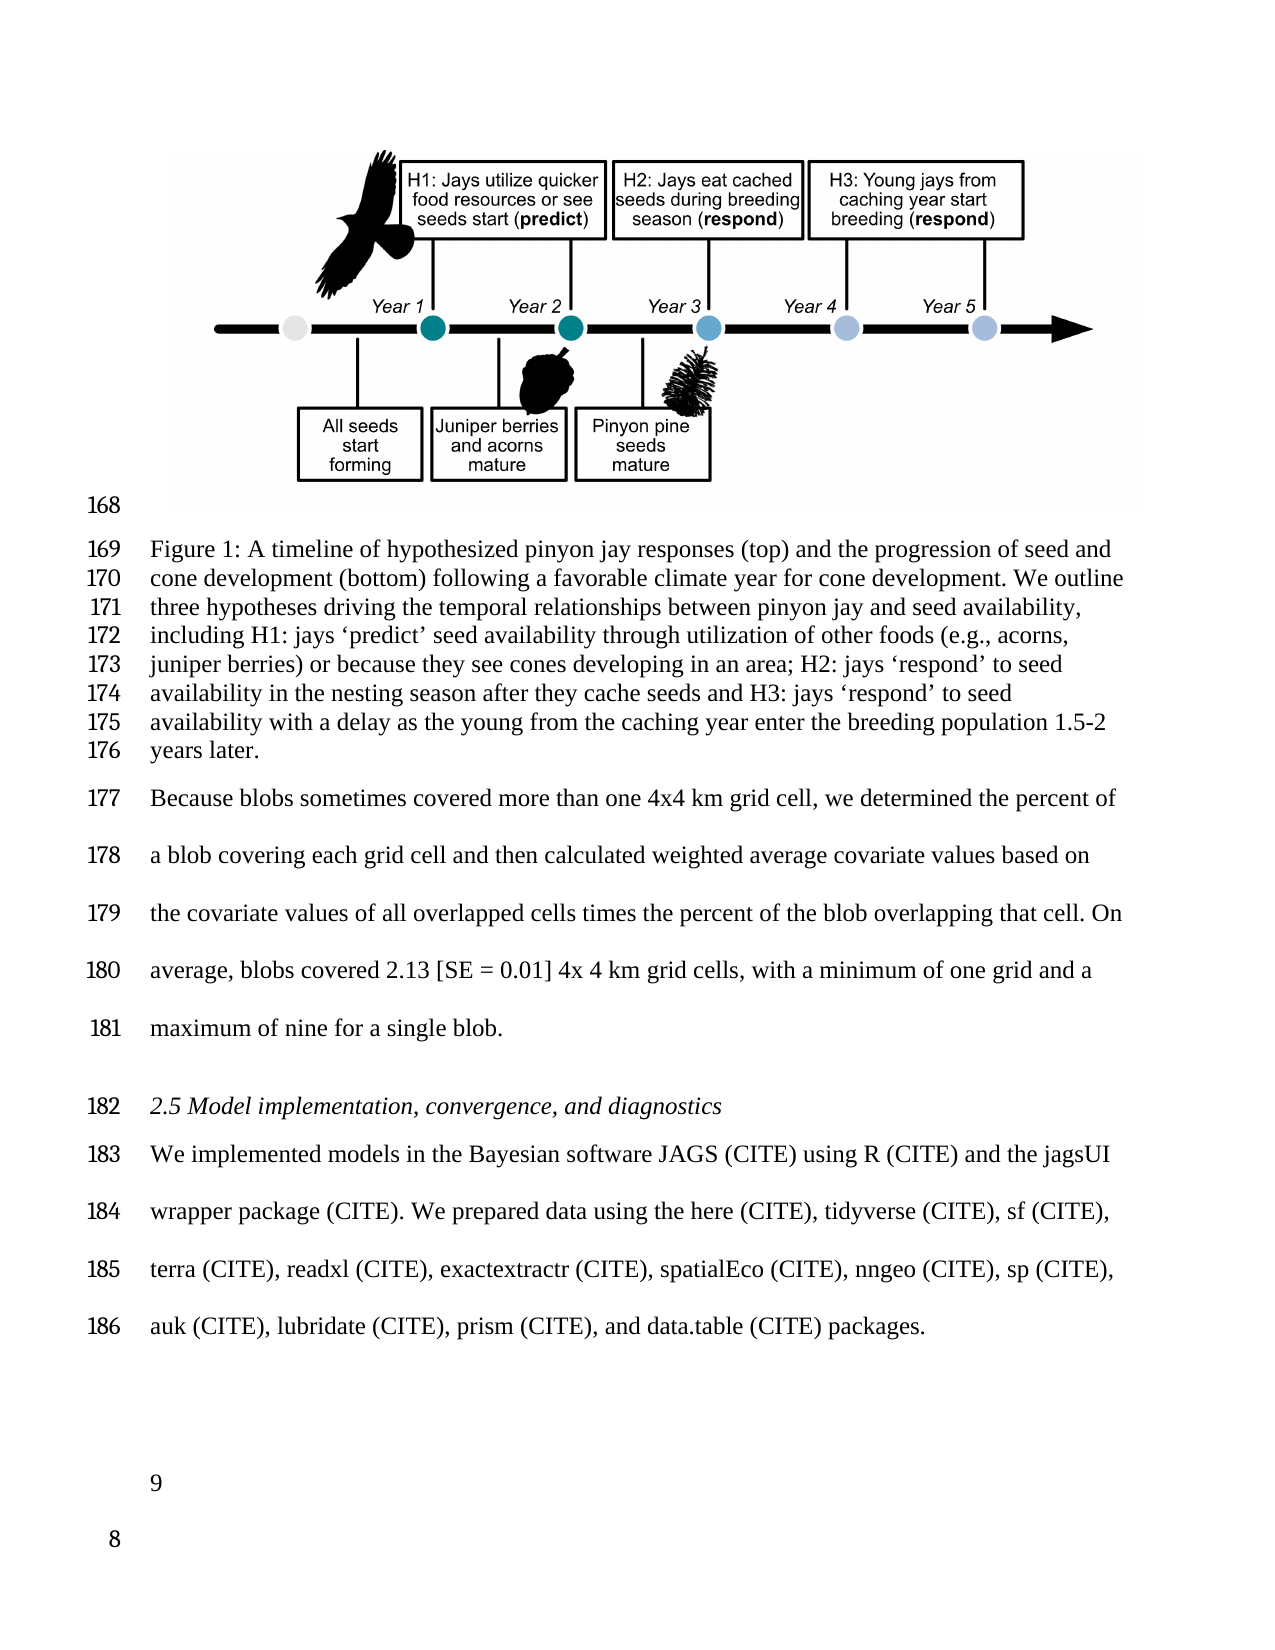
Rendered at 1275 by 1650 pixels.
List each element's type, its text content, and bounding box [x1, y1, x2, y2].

text We implemented models in the Bayesian software JAGS (CITE) using R (CITE) and the jagsUI wrapper package (CITE). We prepared data using the here (CITE), tidyverse (CITE), sf (CITE), terra (CITE), readxl (CITE), exactextractr (CITE), spatialEco (CITE), nngeo (CITE), sp (CITE), auk (CITE), lubridate (CITE), prism (CITE), and data.table (CITE) packages. [150, 1139, 1125, 1340]
text Figure 1: A timeline of hypothesized pinyon jay responses (top) and the progression of seed and cone development (bottom) following a favorable climate year for cone development. We outline three hypotheses driving the temporal relationships between pinyon jay and seed availability, including H1: jays ‘predict’ seed availability through utilization of other foods (e.g., acorns, juniper berries) or because they see cones developing in an area; H2: jays ‘respond’ to seed availability in the nesting season after they cache seeds and H3: jays ‘respond’ to seed availability with a delay as the young from the caching year enter the breeding population 1.5-2 years later. [150, 534, 1125, 764]
text Because blobs sometimes covered more than one 4x4 km grid cell, we determined the percent of a blob covering each grid cell and then calculated weighted average covariate values based on the covariate values of all overlapped cells times the percent of the blob overlapping that cell. On average, blobs covered 2.13 [SE = 0.01] 4x 4 km grid cells, with a minimum of one grid and a maximum of nine for a single blob. [150, 783, 1125, 1042]
subtitle 2.5 Model implementation, convergence, and diagnostics [150, 1091, 1125, 1120]
picture [168, 150, 1144, 514]
